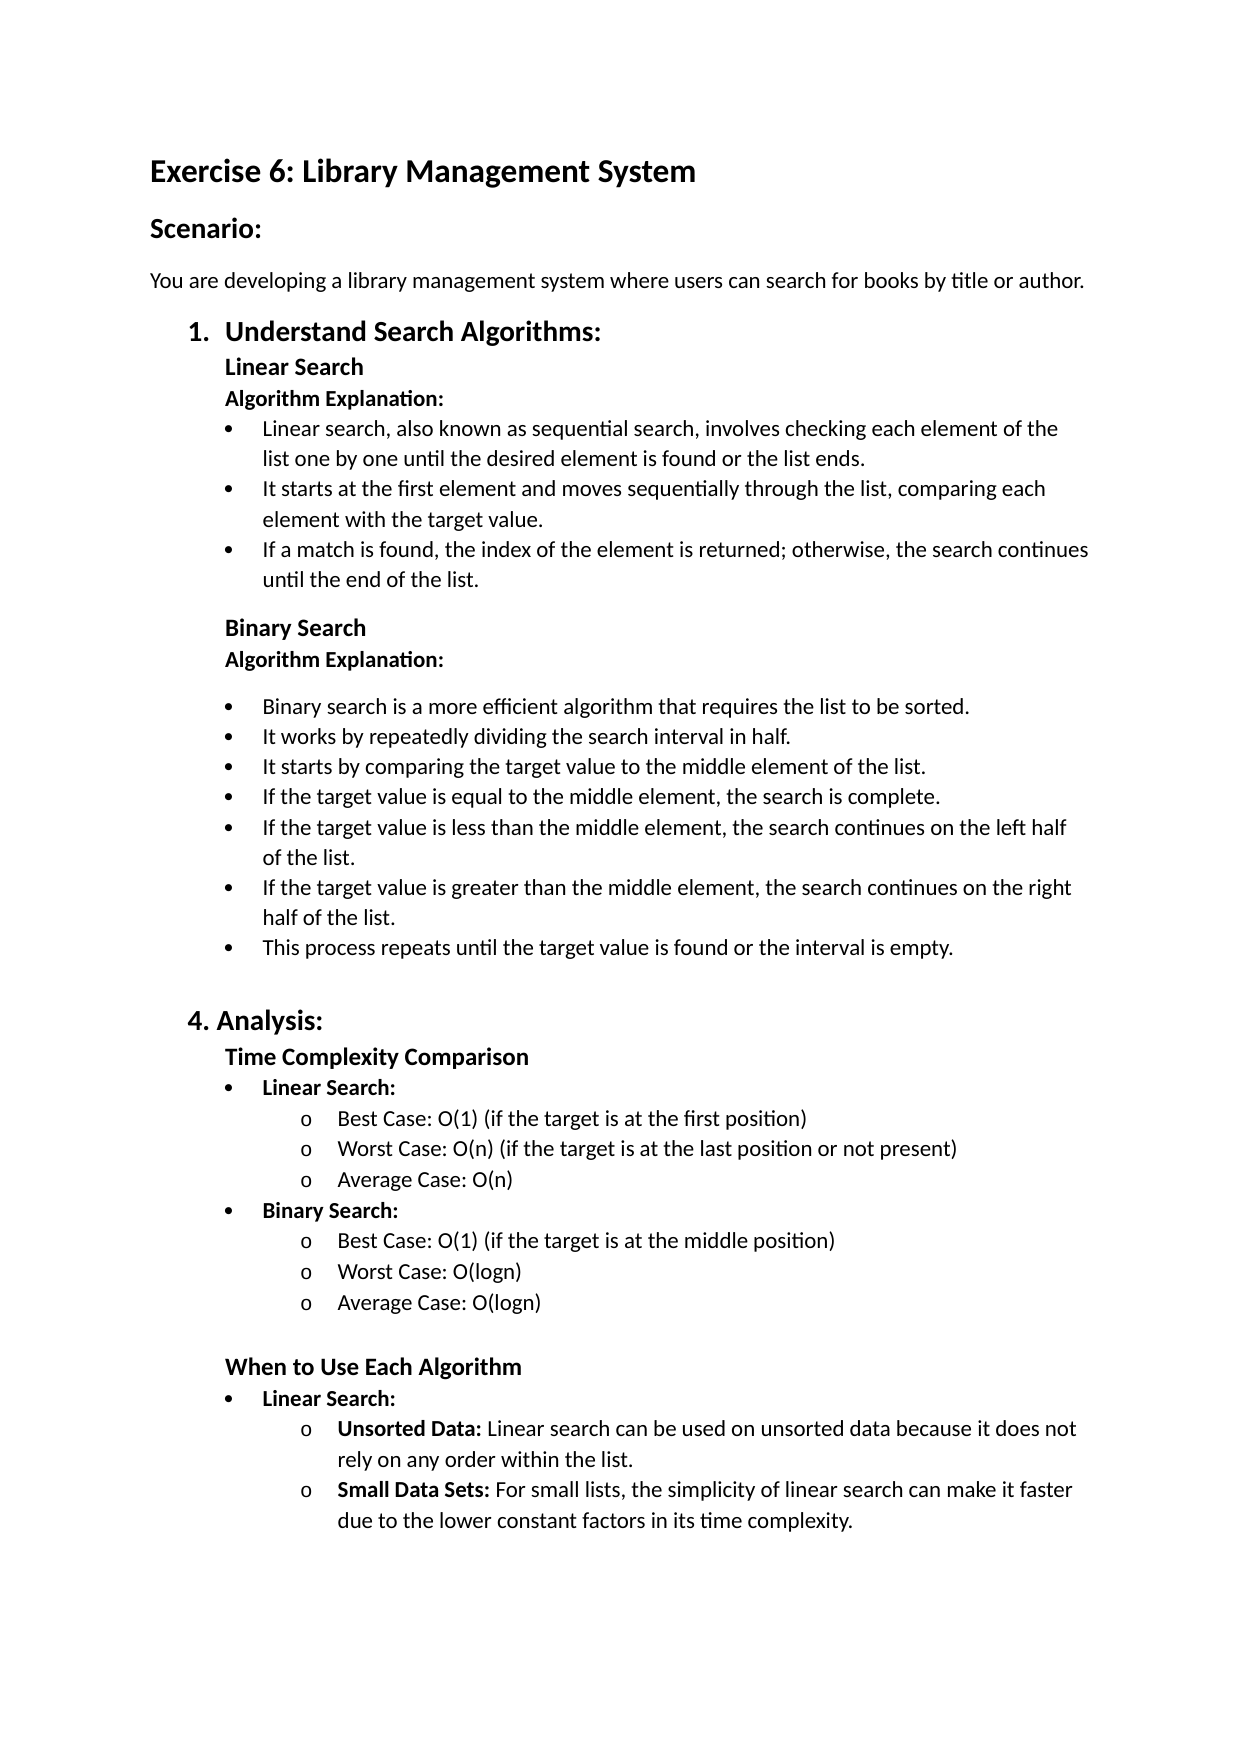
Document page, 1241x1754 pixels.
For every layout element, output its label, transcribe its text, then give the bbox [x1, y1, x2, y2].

list Unsorted Data: Linear search can be used on unsorted data because it does not rely on any order within the list. [300, 1414, 1090, 1473]
list Linear Search: [225, 1384, 1090, 1412]
text Exercise 6: Library Management System [150, 150, 1090, 191]
list If a match is found, the index of the element is returned; otherwise, the search continues until the end of the list. [225, 535, 1090, 593]
list Binary Search: [225, 1196, 1090, 1224]
list Linear Search: [225, 1073, 1090, 1102]
text Binary Search [225, 612, 1090, 643]
list Understand Search Algorithms: [187, 313, 1090, 348]
list Linear search, also known as sequential search, involves checking each element of the list one by one until the desired element is found or the list ends. [225, 414, 1090, 472]
text You are developing a library management system where users can search for books by title or author. [150, 266, 1090, 294]
list If the target value is less than the middle element, the search continues on the left half of the list. [225, 813, 1090, 871]
list It starts by comparing the target value to the middle element of the list. [225, 752, 1090, 780]
list Linear Search [225, 351, 1090, 382]
list Best Case: O(1) (if the target is at the first position) [300, 1104, 1090, 1132]
list If the target value is greater than the middle element, the search continues on the right half of the list. [225, 873, 1090, 931]
list Worst Case: O(n) (if the target is at the last position or not present) [300, 1134, 1090, 1163]
list Best Case: O(1) (if the target is at the middle position) [300, 1226, 1090, 1255]
list Average Case: O(n) [300, 1165, 1090, 1194]
list This process repeats until the target value is found or the interval is empty. [225, 933, 1090, 962]
list Average Case: O(logn) [300, 1288, 1090, 1316]
list Binary search is a more efficient algorithm that requires the list to be sorted. [225, 692, 1090, 720]
list It works by repeatedly dividing the search interval in half. [225, 722, 1090, 750]
list Small Data Sets: For small lists, the simplicity of linear search can make it faster due to the lower constant factors in its time complexity. [300, 1475, 1090, 1534]
text When to Use Each Algorithm [187, 1351, 1090, 1382]
text Time Complexity Comparison [187, 1041, 1090, 1071]
list Worst Case: O(logn) [300, 1257, 1090, 1285]
text Algorithm Explanation: [225, 645, 1090, 673]
list Algorithm Explanation: [225, 384, 1090, 412]
list It starts at the first element and moves sequentially through the list, comparing each element with the target value. [225, 474, 1090, 533]
list If the target value is equal to the middle element, the search is complete. [225, 782, 1090, 811]
text Scenario: [150, 211, 1090, 246]
text 4. Analysis: [187, 1002, 1090, 1038]
